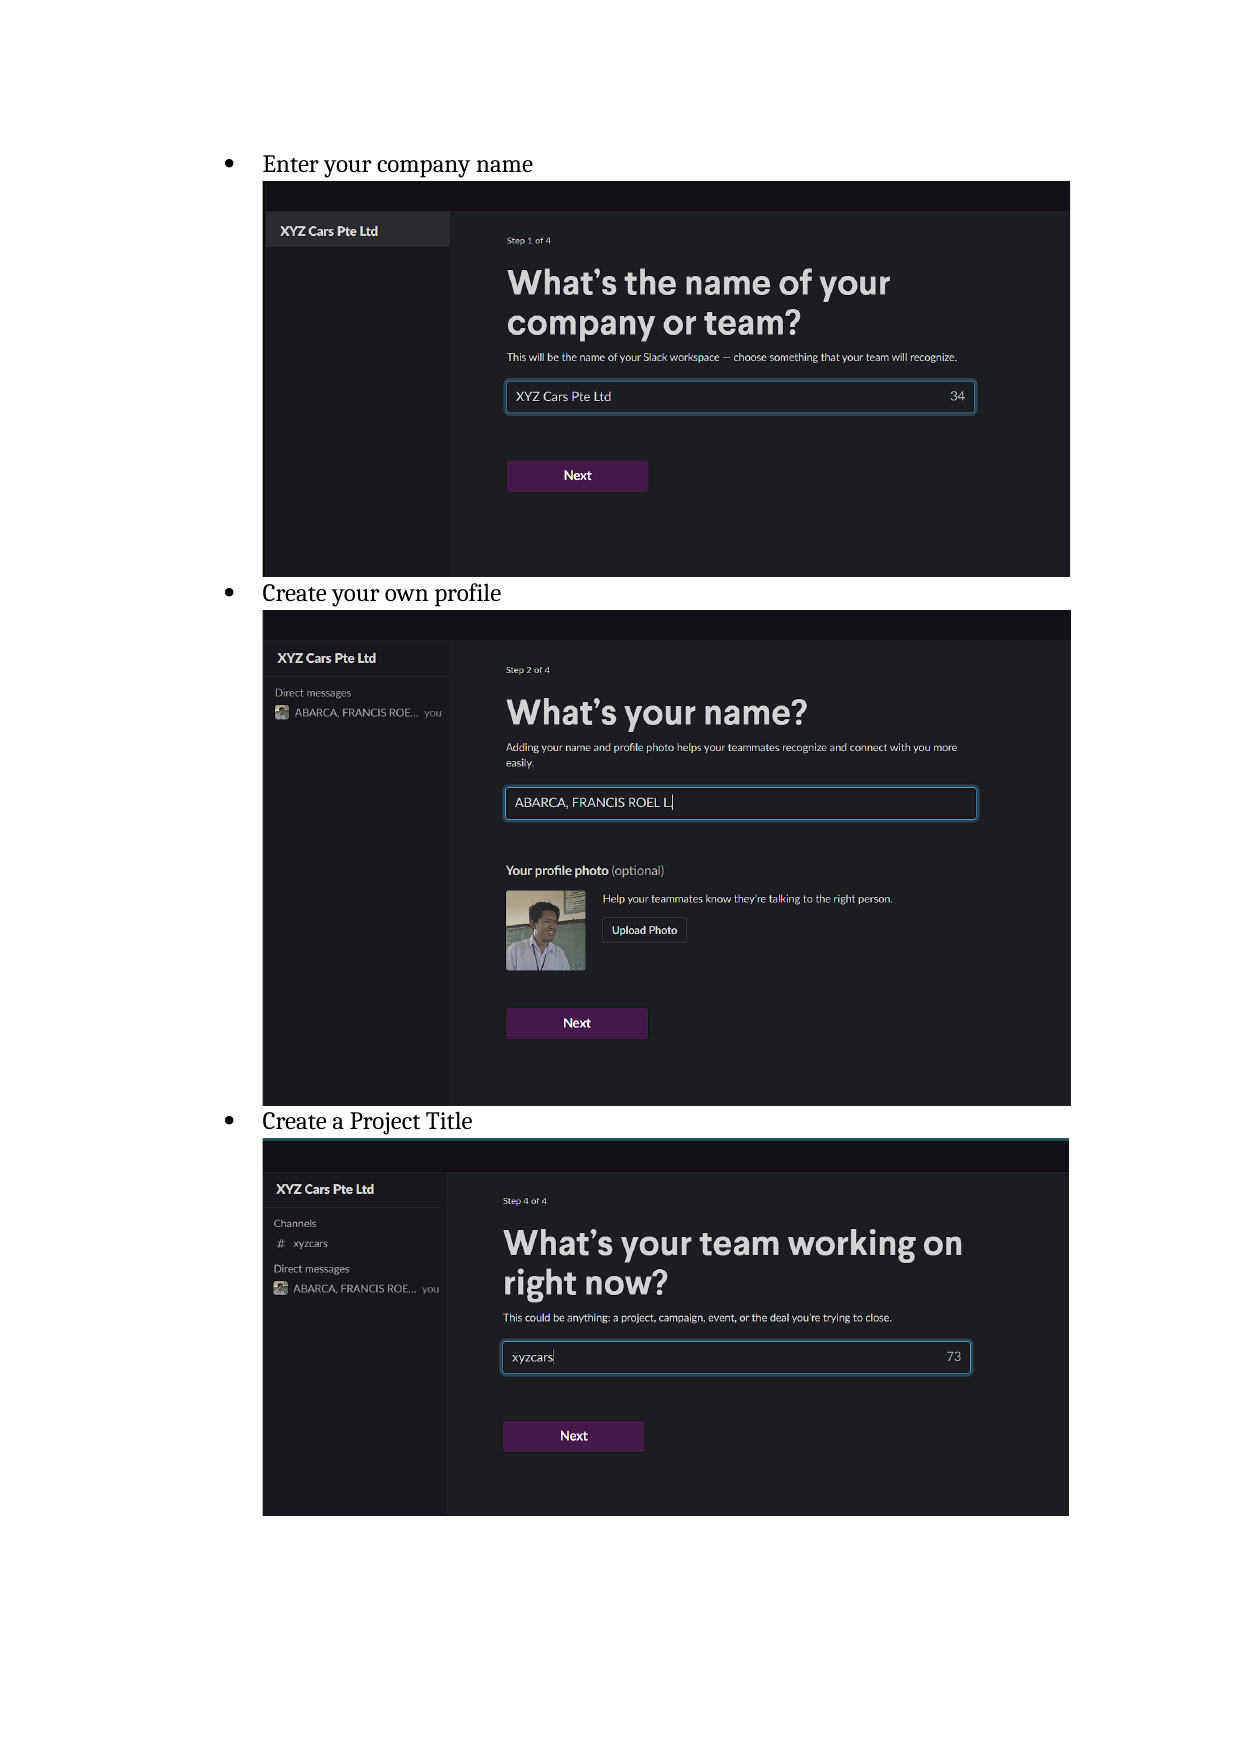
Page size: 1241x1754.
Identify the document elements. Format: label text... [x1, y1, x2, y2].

picture [262, 610, 1071, 1106]
picture [262, 1138, 1069, 1516]
picture [262, 181, 1071, 577]
